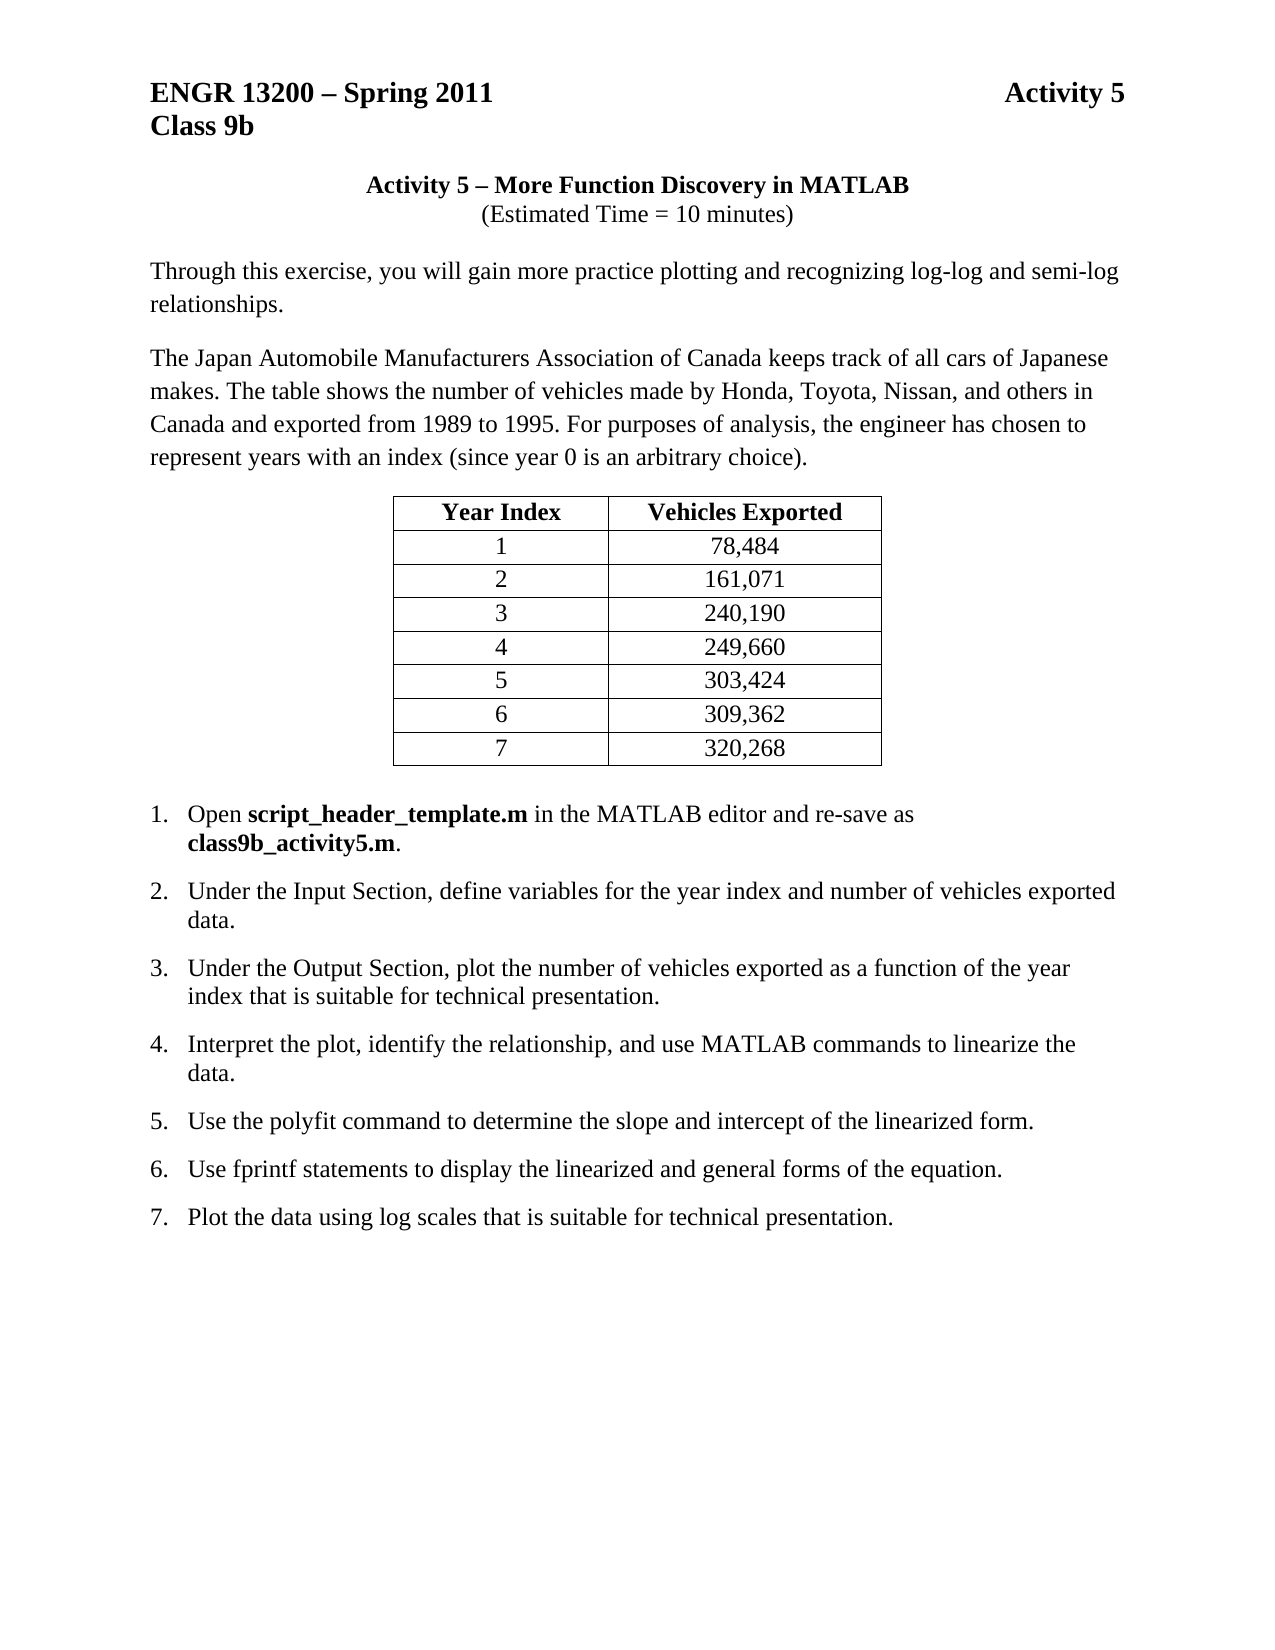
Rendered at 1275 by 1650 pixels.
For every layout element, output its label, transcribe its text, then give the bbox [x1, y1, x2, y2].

table_cell 6 [394, 699, 608, 732]
table_cell 309,362 [609, 699, 881, 732]
text 6. Use fprintf statements to display the linearized and general forms of the equation. [150, 1154, 1125, 1183]
table_cell 249,660 [609, 632, 881, 664]
table_header Vehicles Exported [609, 497, 881, 530]
text (Estimated Time = 10 minutes) [150, 199, 1125, 228]
text The Japan Automobile Manufacturers Association of Canada keeps track of all cars of Japanese makes. The table shows the number of vehicles made by Honda, Toyota, Nissan, and others in Canada and exported from 1989 to 1995. For purposes of analysis, the engineer has chosen to represent years with an index (since year 0 is an arbitrary choice). [150, 343, 1125, 471]
table_cell 3 [394, 598, 608, 631]
table_cell 161,071 [609, 565, 881, 597]
table_cell 1 [394, 531, 608, 563]
text Through this exercise, you will gain more practice plotting and recognizing log-log and semi-log relationships. [150, 256, 1125, 318]
table_cell 7 [394, 733, 608, 765]
text 1. Open script_header_template.m in the MATLAB editor and re-save as class9b_activity5.m. [150, 799, 1125, 857]
text 5. Use the polyfit command to determine the slope and intercept of the linearized form. [150, 1106, 1125, 1135]
table_cell 320,268 [609, 733, 881, 765]
table_cell 4 [394, 632, 608, 664]
table_cell 5 [394, 665, 608, 698]
table_cell 303,424 [609, 665, 881, 698]
text 4. Interpret the plot, identify the relationship, and use MATLAB commands to linearize the data. [150, 1029, 1125, 1087]
text 3. Under the Output Section, plot the number of vehicles exported as a function of the year index that is suitable for technical presentation. [150, 953, 1125, 1010]
text 7. Plot the data using log scales that is suitable for technical presentation. [150, 1202, 1125, 1231]
table_cell 2 [394, 565, 608, 597]
text Activity 5 – More Function Discovery in MATLAB [150, 170, 1125, 199]
table_header Year Index [394, 497, 608, 530]
table_cell 240,190 [609, 598, 881, 631]
text 2. Under the Input Section, define variables for the year index and number of vehicles exported data. [150, 876, 1125, 933]
table_cell 78,484 [609, 531, 881, 563]
